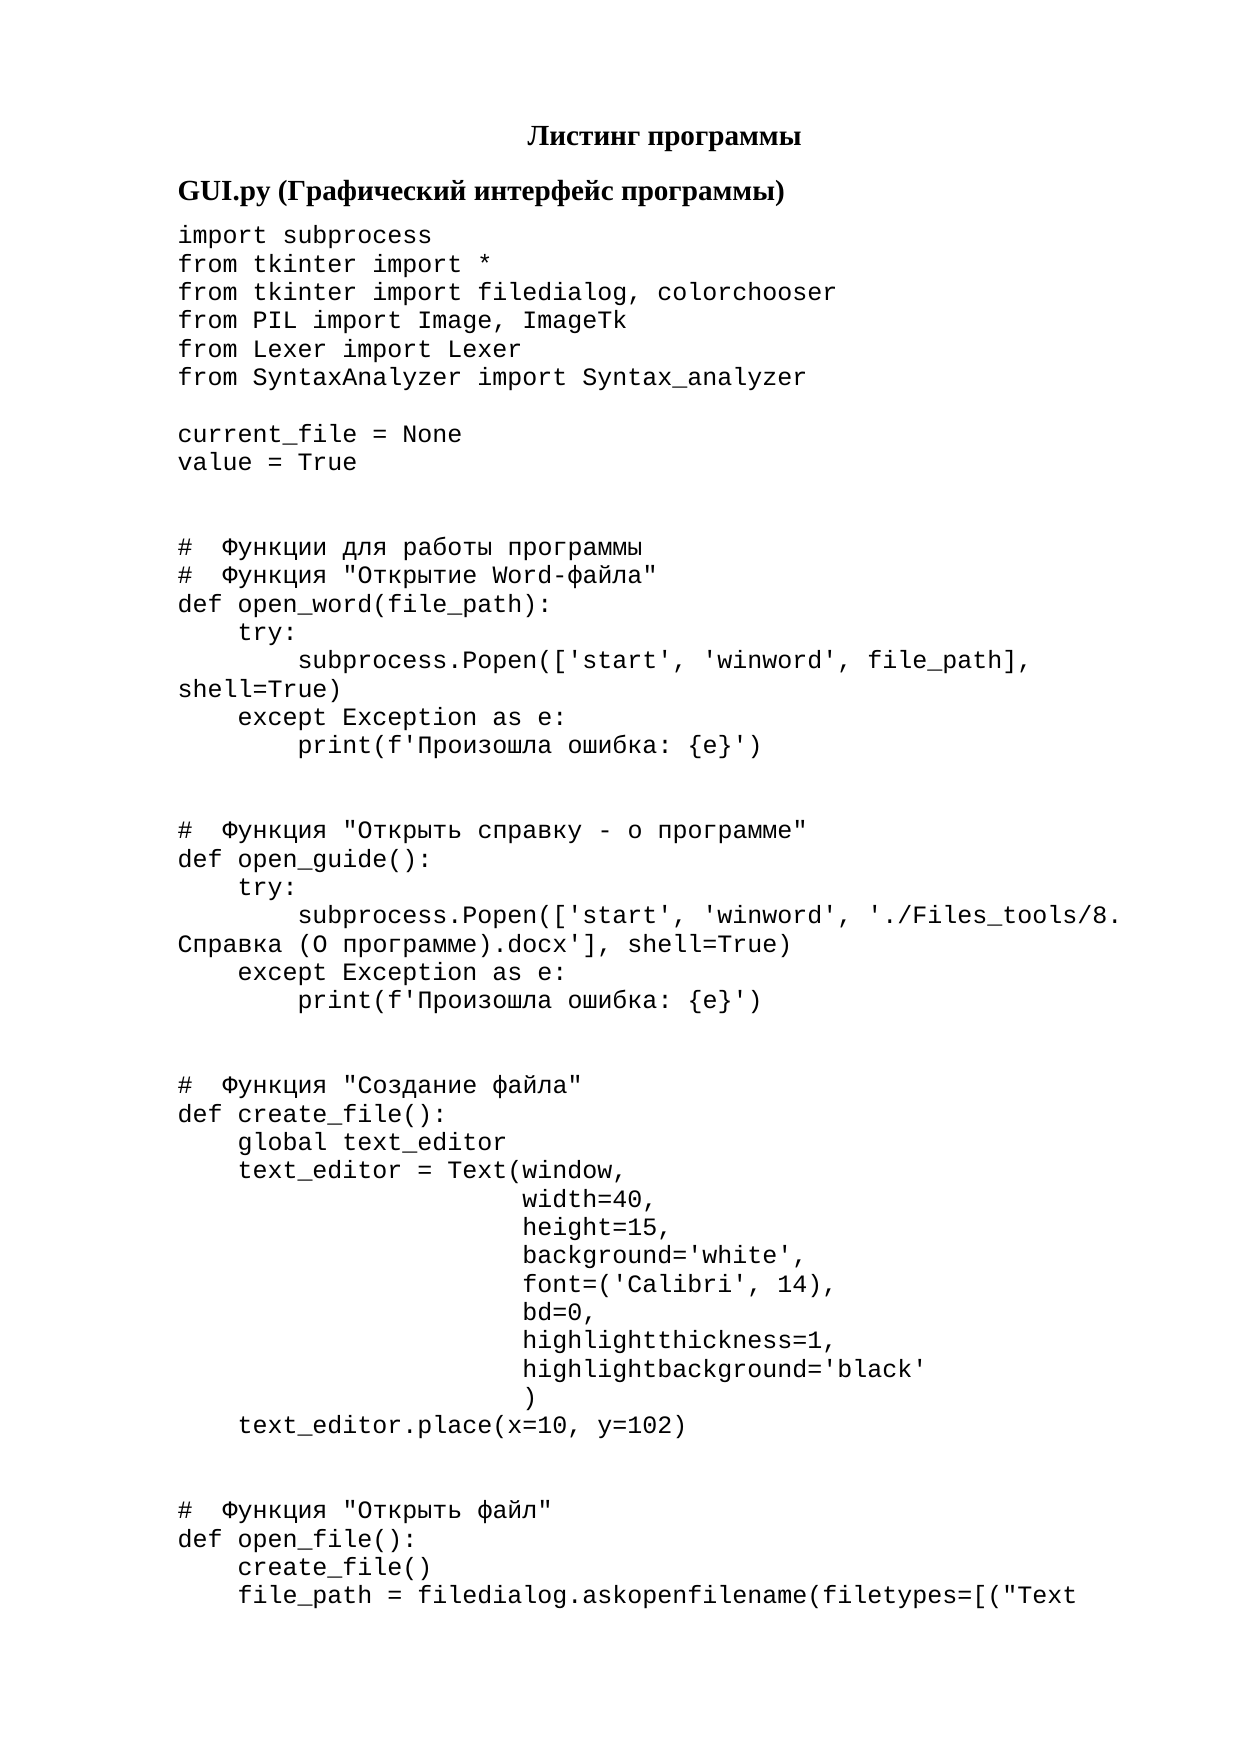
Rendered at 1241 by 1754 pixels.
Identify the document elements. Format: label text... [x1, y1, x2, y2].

subtitle GUI.py (Графический интерфейс программы) [177, 173, 1152, 206]
subtitle Листинг программы [177, 118, 1152, 152]
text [177, 223, 1152, 1611]
